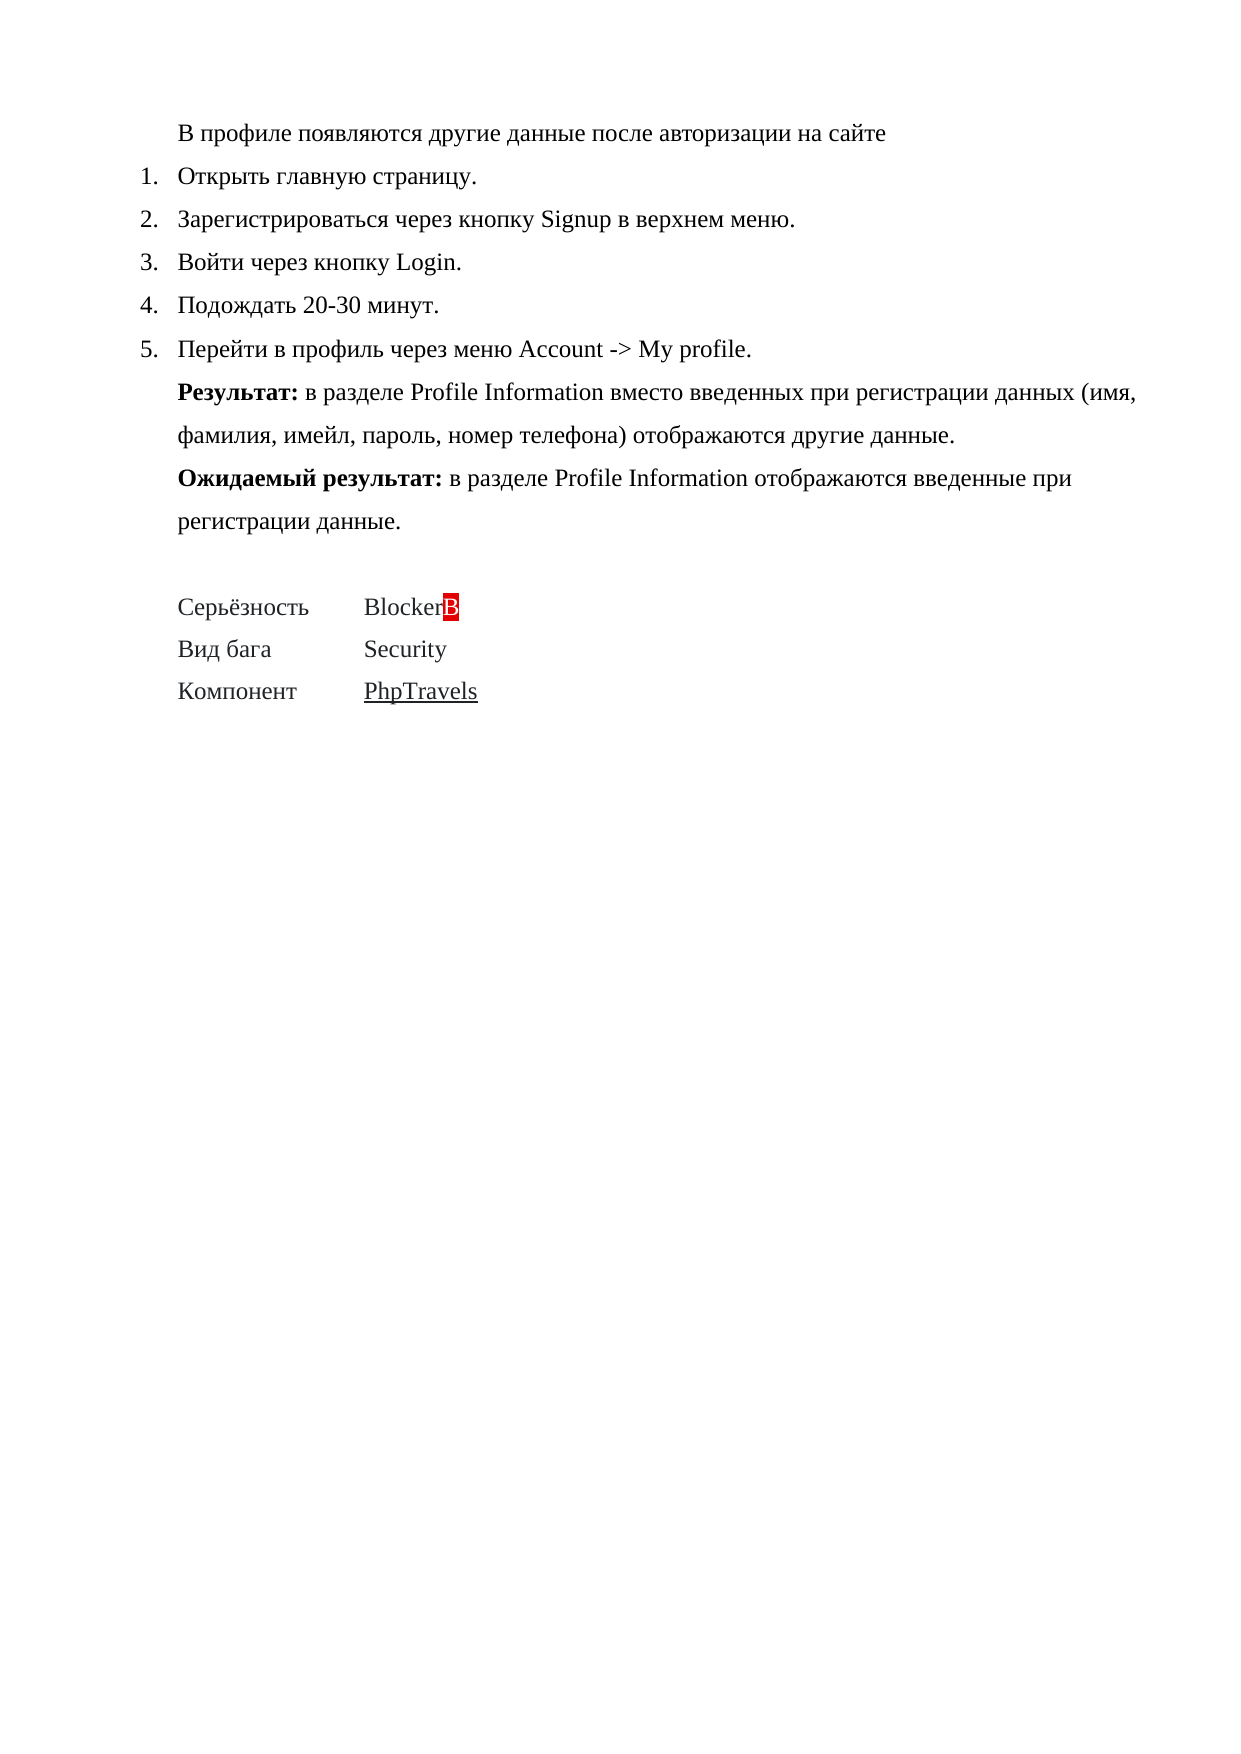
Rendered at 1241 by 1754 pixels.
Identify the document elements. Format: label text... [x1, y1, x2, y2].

table_header Серьёзность [177, 593, 363, 634]
list Открыть главную страницу. [140, 161, 1152, 190]
table_cell Вид бага [177, 634, 363, 676]
list Зарегистрироваться через кнопку Signup в верхнем меню. [140, 204, 1152, 233]
table_cell Компонент [177, 676, 363, 718]
list Перейти в профиль через меню Account -> My profile. [140, 334, 1152, 362]
list Подождать 20-30 минут. [140, 291, 1152, 319]
table_cell Security [364, 634, 643, 676]
list Войти через кнопку Login. [140, 247, 1152, 276]
table_cell PhpTravels [364, 676, 643, 718]
text Результат: в разделе Profile Information вместо введенных при регистрации данных (имя, фамилия, имейл, пароль, номер телефона) отображаются другие данные. [177, 377, 1152, 449]
text В профиле появляются другие данные после авторизации на сайте [177, 118, 1152, 147]
text Ожидаемый результат: в разделе Profile Information отображаются введенные при регистрации данные. [177, 463, 1152, 535]
table_header BlockerB [364, 593, 643, 634]
